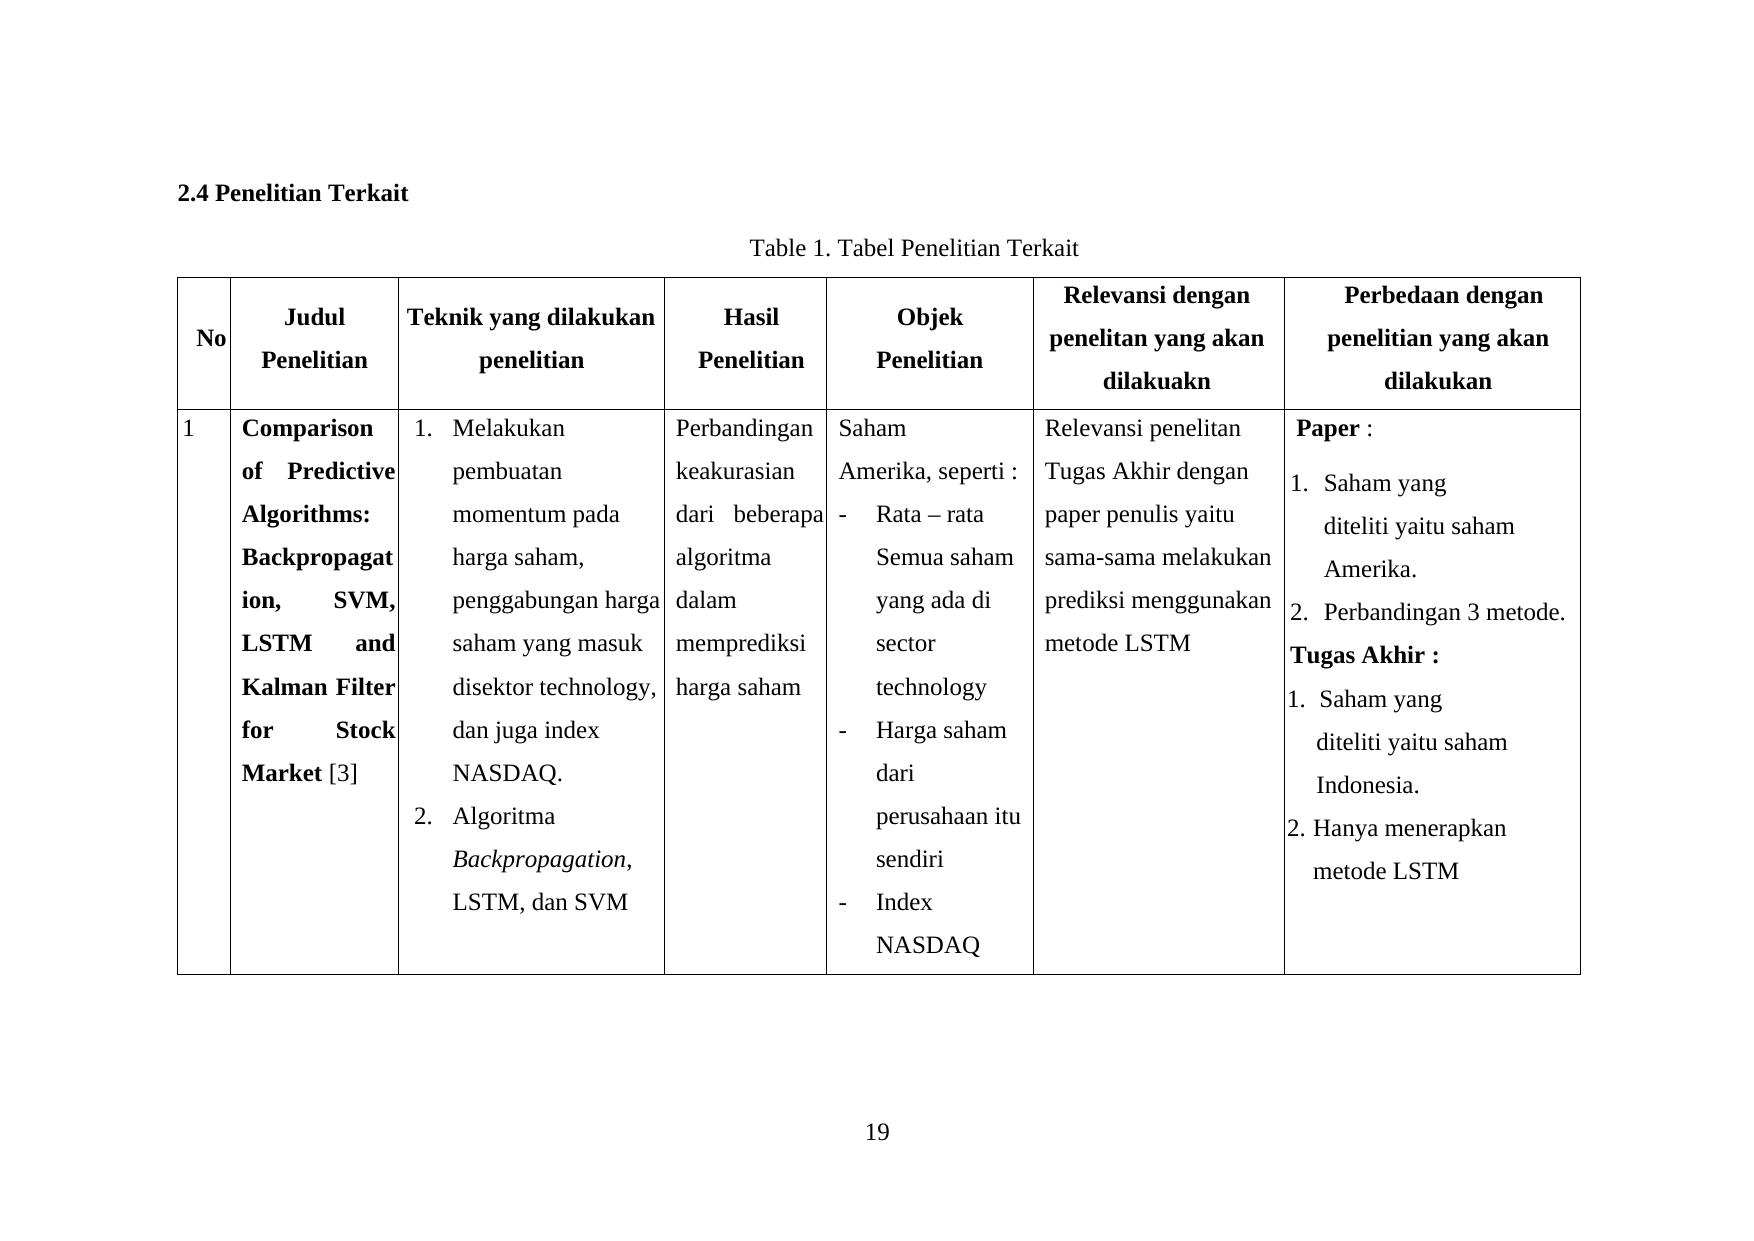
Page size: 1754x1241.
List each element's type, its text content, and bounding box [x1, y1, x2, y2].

table_cell Paper : Saham yang diteliti yaitu saham Amerika. Perbandingan 3 metode. Tugas Akhir : Saham yang diteliti yaitu saham Indonesia. Hanya menerapkan metode LSTM [1285, 410, 1580, 973]
table_cell Melakukan pembuatan momentum pada harga saham, penggabungan harga saham yang masuk disektor technology, dan juga index NASDAQ. Algoritma Backpropagation, LSTM, dan SVM [399, 410, 664, 973]
table_header No [178, 278, 230, 409]
table_header Perbedaan dengan penelitian yang akan dilakukan [1285, 278, 1580, 409]
table_cell Perbandingan keakurasian dari beberapa algoritma dalam memprediksi harga saham [665, 410, 826, 973]
table_header Objek Penelitian [827, 278, 1033, 409]
table_header Relevansi dengan penelitan yang akan dilakuakn [1034, 278, 1284, 409]
subtitle 2.4 Penelitian Terkait [177, 178, 1577, 207]
table_cell Relevansi penelitan Tugas Akhir dengan paper penulis yaitu sama-sama melakukan prediksi menggunakan metode LSTM [1034, 410, 1284, 973]
table_cell 1 [178, 410, 230, 973]
table_cell Saham Amerika, seperti : Rata – rata Semua saham yang ada di sector technology Harga saham dari perusahaan itu sendiri Index NASDAQ [827, 410, 1033, 973]
text Table 1. Tabel Penelitian Terkait [207, 233, 1421, 262]
table_header Teknik yang dilakukan penelitian [399, 278, 664, 409]
table_header Judul Penelitian [231, 278, 398, 409]
table_header Hasil Penelitian [665, 278, 826, 409]
table_cell Comparison of Predictive Algorithms: Backpropagation, SVM, LSTM and Kalman Filter for Stock Market [3] [231, 410, 398, 973]
